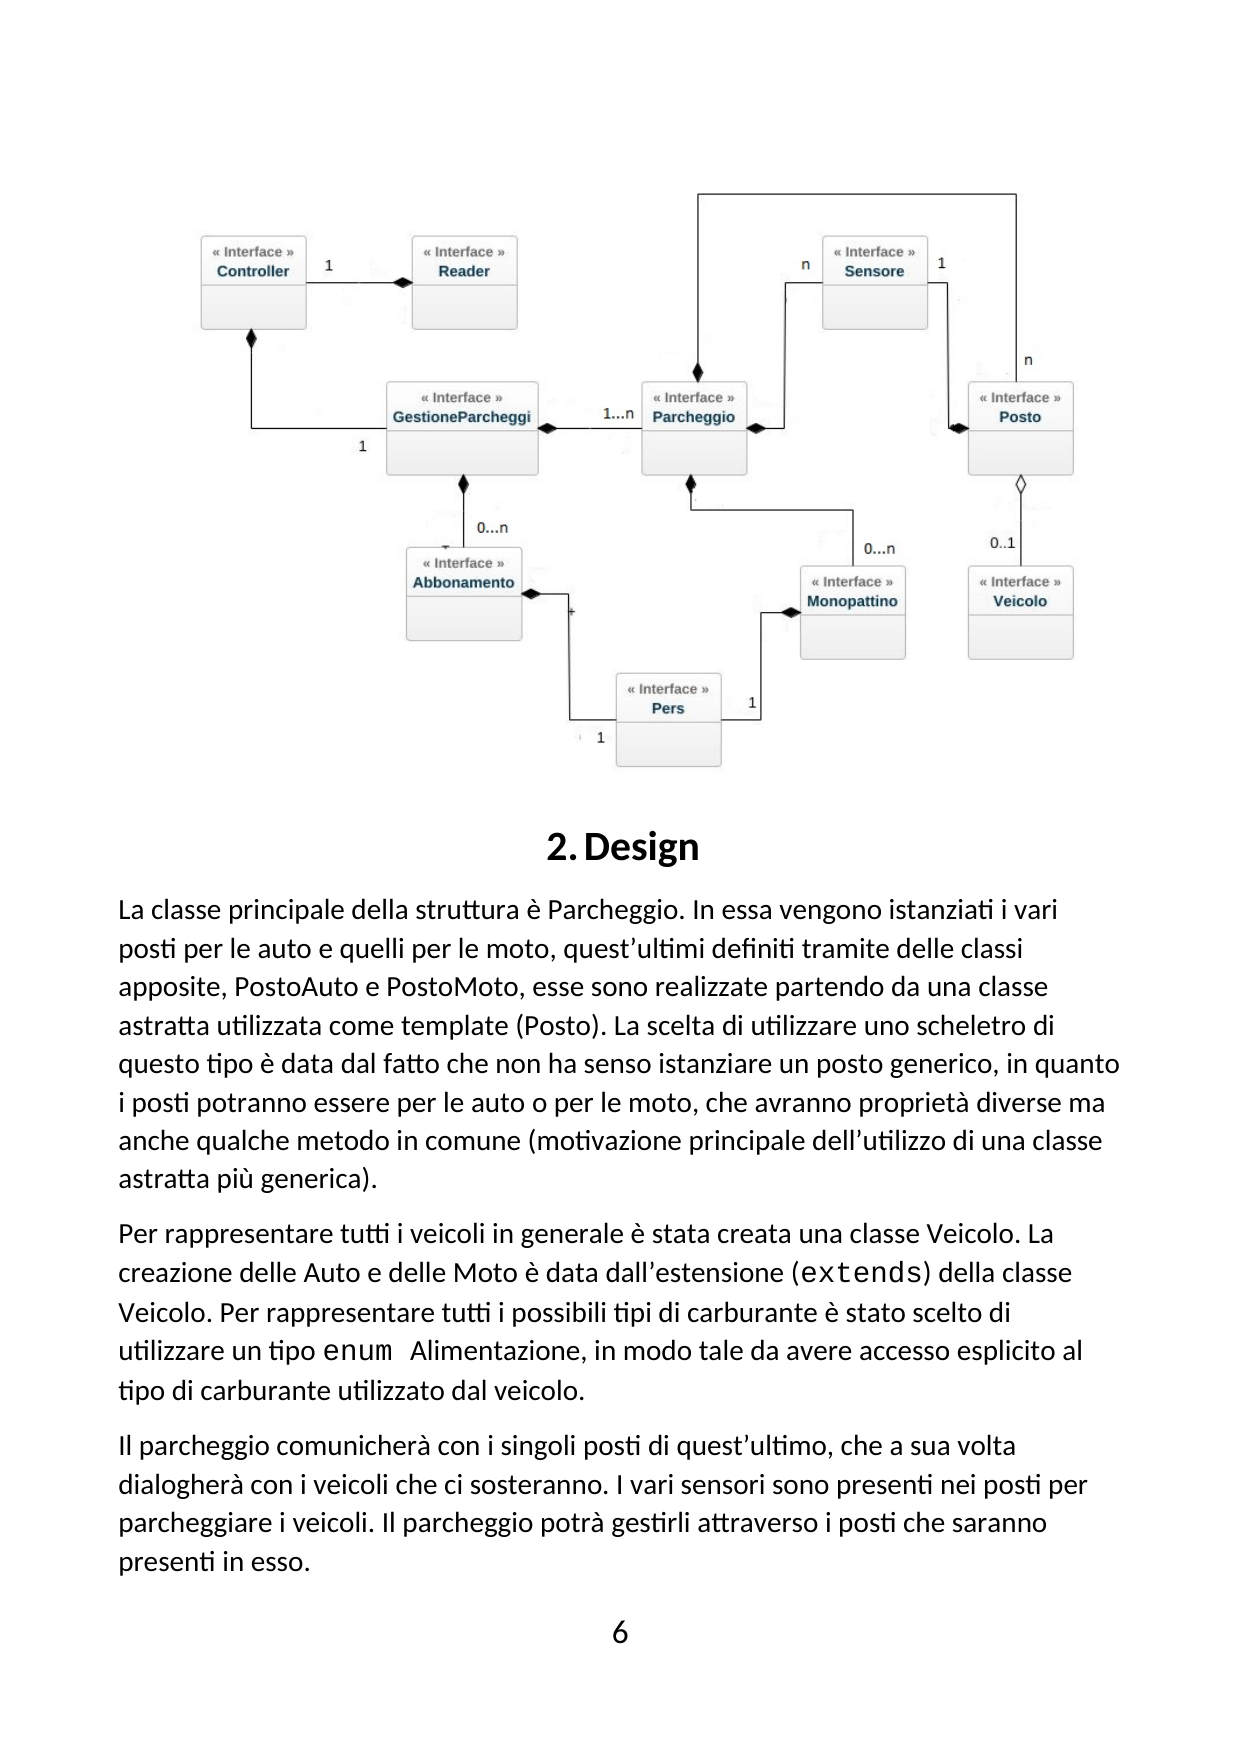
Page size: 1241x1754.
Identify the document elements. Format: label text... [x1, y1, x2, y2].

picture [118, 147, 1123, 801]
text Il parcheggio comunicherà con i singoli posti di quest’ultimo, che a sua volta dialogherà con i veicoli che ci sosteranno. I vari sensori sono presenti nei posti per parcheggiare i veicoli. Il parcheggio potrà gestirli attraverso i posti che saranno presenti in esso. [118, 1427, 1122, 1578]
list Design [546, 820, 1122, 871]
text La classe principale della struttura è Parcheggio. In essa vengono istanziati i vari posti per le auto e quelli per le moto, quest’ultimi definiti tramite delle classi apposite, PostoAuto e PostoMoto, esse sono realizzate partendo da una classe astratta utilizzata come template (Posto). La scelta di utilizzare uno scheletro di questo tipo è data dal fatto che non ha senso istanziare un posto generico, in quanto i posti potranno essere per le auto o per le moto, che avranno proprietà diverse ma anche qualche metodo in comune (motivazione principale dell’utilizzo di una classe astratta più generica). [118, 891, 1122, 1196]
